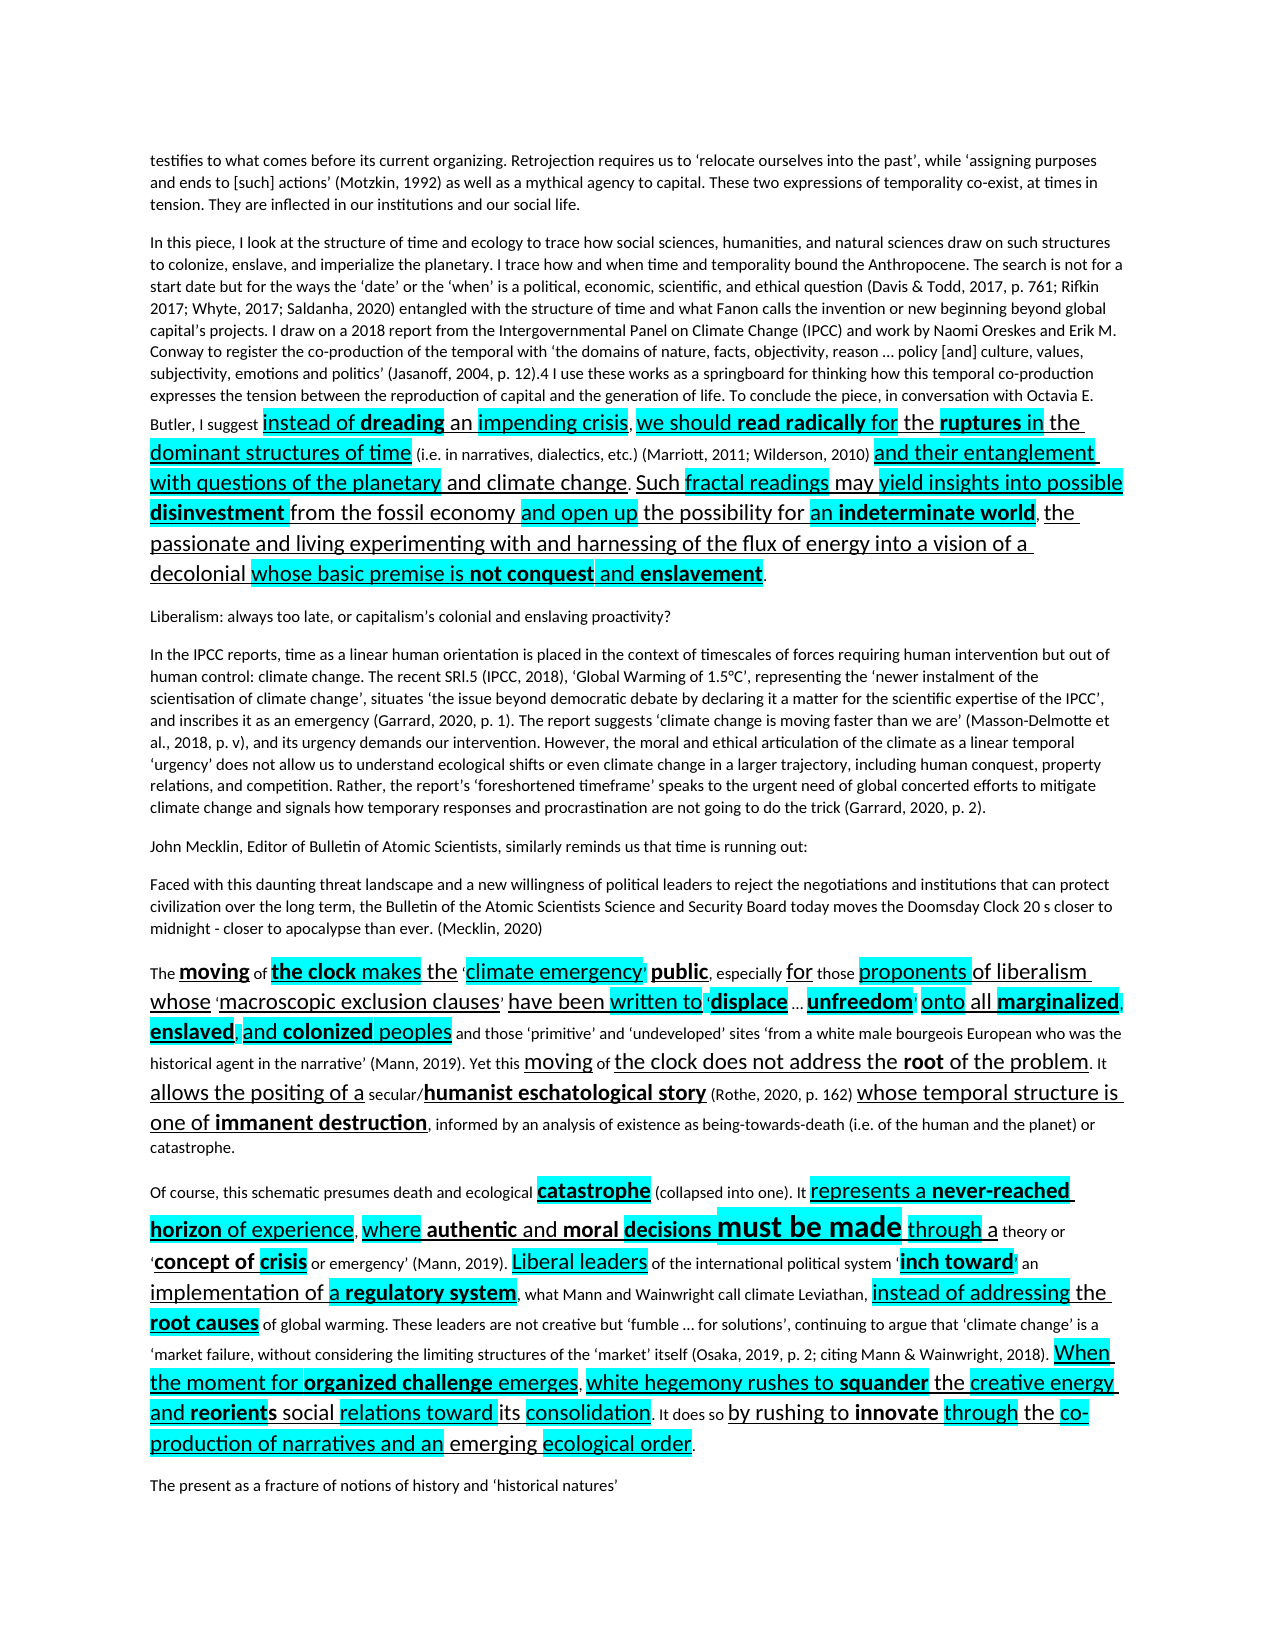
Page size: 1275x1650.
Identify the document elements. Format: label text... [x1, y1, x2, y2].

text Of course, this schematic presumes death and ecological catastrophe (collapsed into one). It represents a never-reached horizon of experience, where authentic and moral decisions must be made through a theory or ‘concept of crisis or emergency’ (Mann, 2019). Liberal leaders of the international political system ‘inch toward’ an implementation of a regulatory system, what Mann and Wainwright call climate Leviathan, instead of addressing the root causes of global warming. These leaders are not creative but ‘fumble … for solutions’, continuing to argue that ‘climate change’ is a ‘market failure, without considering the limiting structures of the ‘market’ itself (Osaka, 2019, p. 2; citing Mann & Wainwright, 2018). When the moment for organized challenge emerges, white hegemony rushes to squander the creative energy and reorients social relations toward its consolidation. It does so by rushing to innovate through the co-production of narratives and an emerging ecological order. [150, 1176, 1125, 1457]
text Liberalism: always too late, or capitalism’s colonial and enslaving proactivity? [150, 606, 1125, 626]
text Faced with this daunting threat landscape and a new willingness of political leaders to reject the negotiations and institutions that can protect civilization over the long term, the Bulletin of the Atomic Scientists Science and Security Board today moves the Doomsday Clock 20 s closer to midnight - closer to apocalypse than ever. (Mecklin, 2020) [150, 874, 1125, 939]
text John Mecklin, Editor of Bulletin of Atomic Scientists, similarly reminds us that time is running out: [150, 836, 1125, 856]
text The present as a fracture of notions of history and ‘historical natures’ [150, 1476, 1125, 1496]
text The moving of the clock makes the ‘climate emergency’ public, especially for those proponents of liberalism whose ‘macroscopic exclusion clauses’ have been written to ‘displace … unfreedom’ onto all marginalized, enslaved, and colonized peoples and those ‘primitive’ and ‘undeveloped’ sites ‘from a white male bourgeois European who was the historical agent in the narrative’ (Mann, 2019). Yet this moving of the clock does not address the root of the problem. It allows the positing of a secular/humanist eschatological story (Rothe, 2020, p. 162) whose temporal structure is one of immanent destruction, informed by an analysis of existence as being-towards-death (i.e. of the human and the planet) or catastrophe. [150, 957, 1125, 1158]
text In the IPCC reports, time as a linear human orientation is placed in the context of timescales of forces requiring human intervention but out of human control: climate change. The recent SRl.5 (IPCC, 2018), ‘Global Warming of 1.5°C’, representing the ‘newer instalment of the scientisation of climate change’, situates ‘the issue beyond democratic debate by declaring it a matter for the scientific expertise of the IPCC’, and inscribes it as an emergency (Garrard, 2020, p. 1). The report suggests ‘climate change is moving faster than we are’ (Masson-Delmotte et al., 2018, p. v), and its urgency demands our intervention. However, the moral and ethical articulation of the climate as a linear temporal ‘urgency’ does not allow us to understand ecological shifts or even climate change in a larger trajectory, including human conquest, property relations, and competition. Rather, the report’s ‘foreshortened timeframe’ speaks to the urgent need of global concerted efforts to mitigate climate change and signals how temporary responses and procrastination are not going to do the trick (Garrard, 2020, p. 2). [150, 644, 1125, 818]
text In this piece, I look at the structure of time and ecology to trace how social sciences, humanities, and natural sciences draw on such structures to colonize, enslave, and imperialize the planetary. I trace how and when time and temporality bound the Anthropocene. The search is not for a start date but for the ways the ‘date’ or the ‘when’ is a political, economic, scientific, and ethical question (Davis & Todd, 2017, p. 761; Rifkin 2017; Whyte, 2017; Saldanha, 2020) entangled with the structure of time and what Fanon calls the invention or new beginning beyond global capital’s projects. I draw on a 2018 report from the Intergovernmental Panel on Climate Change (IPCC) and work by Naomi Oreskes and Erik M. Conway to register the co-production of the temporal with ‘the domains of nature, facts, objectivity, reason … policy [and] culture, values, subjectivity, emotions and politics’ (Jasanoff, 2004, p. 12).4 I use these works as a springboard for thinking how this temporal co-production expresses the tension between the reproduction of capital and the generation of life. To conclude the piece, in conversation with Octavia E. Butler, I suggest instead of dreading an impending crisis, we should read radically for the ruptures in the dominant structures of time (i.e. in narratives, dialectics, etc.) (Marriott, 2011; Wilderson, 2010) and their entanglement with questions of the planetary and climate change. Such fractal readings may yield insights into possible disinvestment from the fossil economy and open up the possibility for an indeterminate world, the passionate and living experimenting with and harnessing of the flux of energy into a vision of a decolonial whose basic premise is not conquest and enslavement. [150, 232, 1125, 587]
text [150, 150, 1125, 214]
